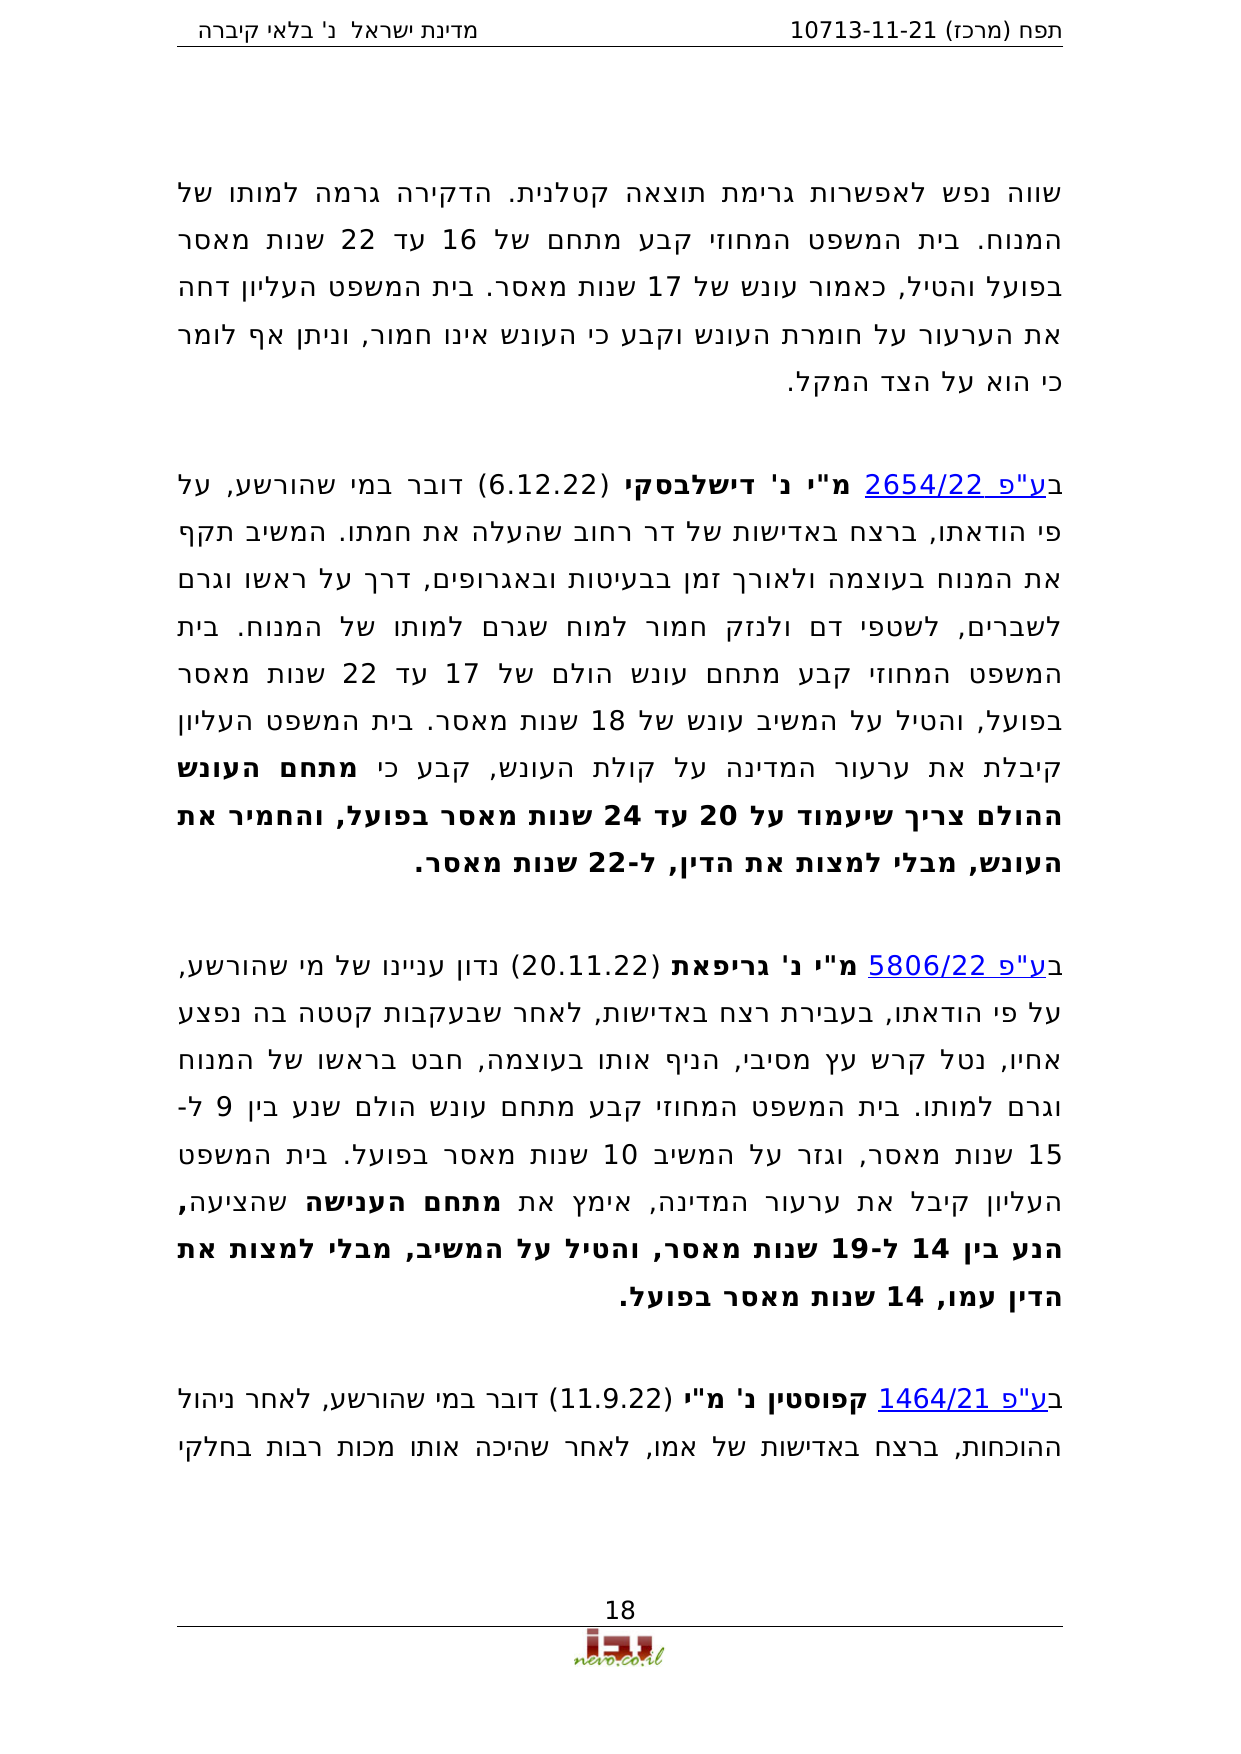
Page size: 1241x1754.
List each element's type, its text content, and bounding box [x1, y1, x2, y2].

text בע"פ 2654/22 מ"י נ' דישלבסקי (6.12.22) דובר במי שהורשע, על פי הודאתו, ברצח באדישות של דר רחוב שהעלה את חמתו. המשיב תקף את המנוח בעוצמה ולאורך זמן בבעיטות ובאגרופים, דרך על ראשו וגרם לשברים, לשטפי דם ולנזק חמור למוח שגרם למותו של המנוח. בית המשפט המחוזי קבע מתחם עונש הולם של 17 עד 22 שנות מאסר בפועל, והטיל על המשיב עונש של 18 שנות מאסר. בית המשפט העליון קיבלת את ערעור המדינה על קולת העונש, קבע כי מתחם העונש ההולם צריך שיעמוד על 20 עד 24 שנות מאסר בפועל, והחמיר את העונש, מבלי למצות את הדין, ל-22 שנות מאסר. [177, 469, 1063, 879]
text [177, 177, 1063, 398]
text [177, 1383, 1063, 1462]
picture [574, 1628, 666, 1667]
text בע"פ 5806/22 מ"י נ' גריפאת (20.11.22) נדון עניינו של מי שהורשע, על פי הודאתו, בעבירת רצח באדישות, לאחר שבעקבות קטטה בה נפצע אחיו, נטל קרש עץ מסיבי, הניף אותו בעוצמה, חבט בראשו של המנוח וגרם למותו. בית המשפט המחוזי קבע מתחם עונש הולם שנע בין 9 ל-15 שנות מאסר, וגזר על המשיב 10 שנות מאסר בפועל. בית המשפט העליון קיבל את ערעור המדינה, אימץ את מתחם הענישה שהציעה, הנע בין 14 ל-19 שנות מאסר, והטיל על המשיב, מבלי למצות את הדין עמו, 14 שנות מאסר בפועל. [177, 950, 1063, 1312]
